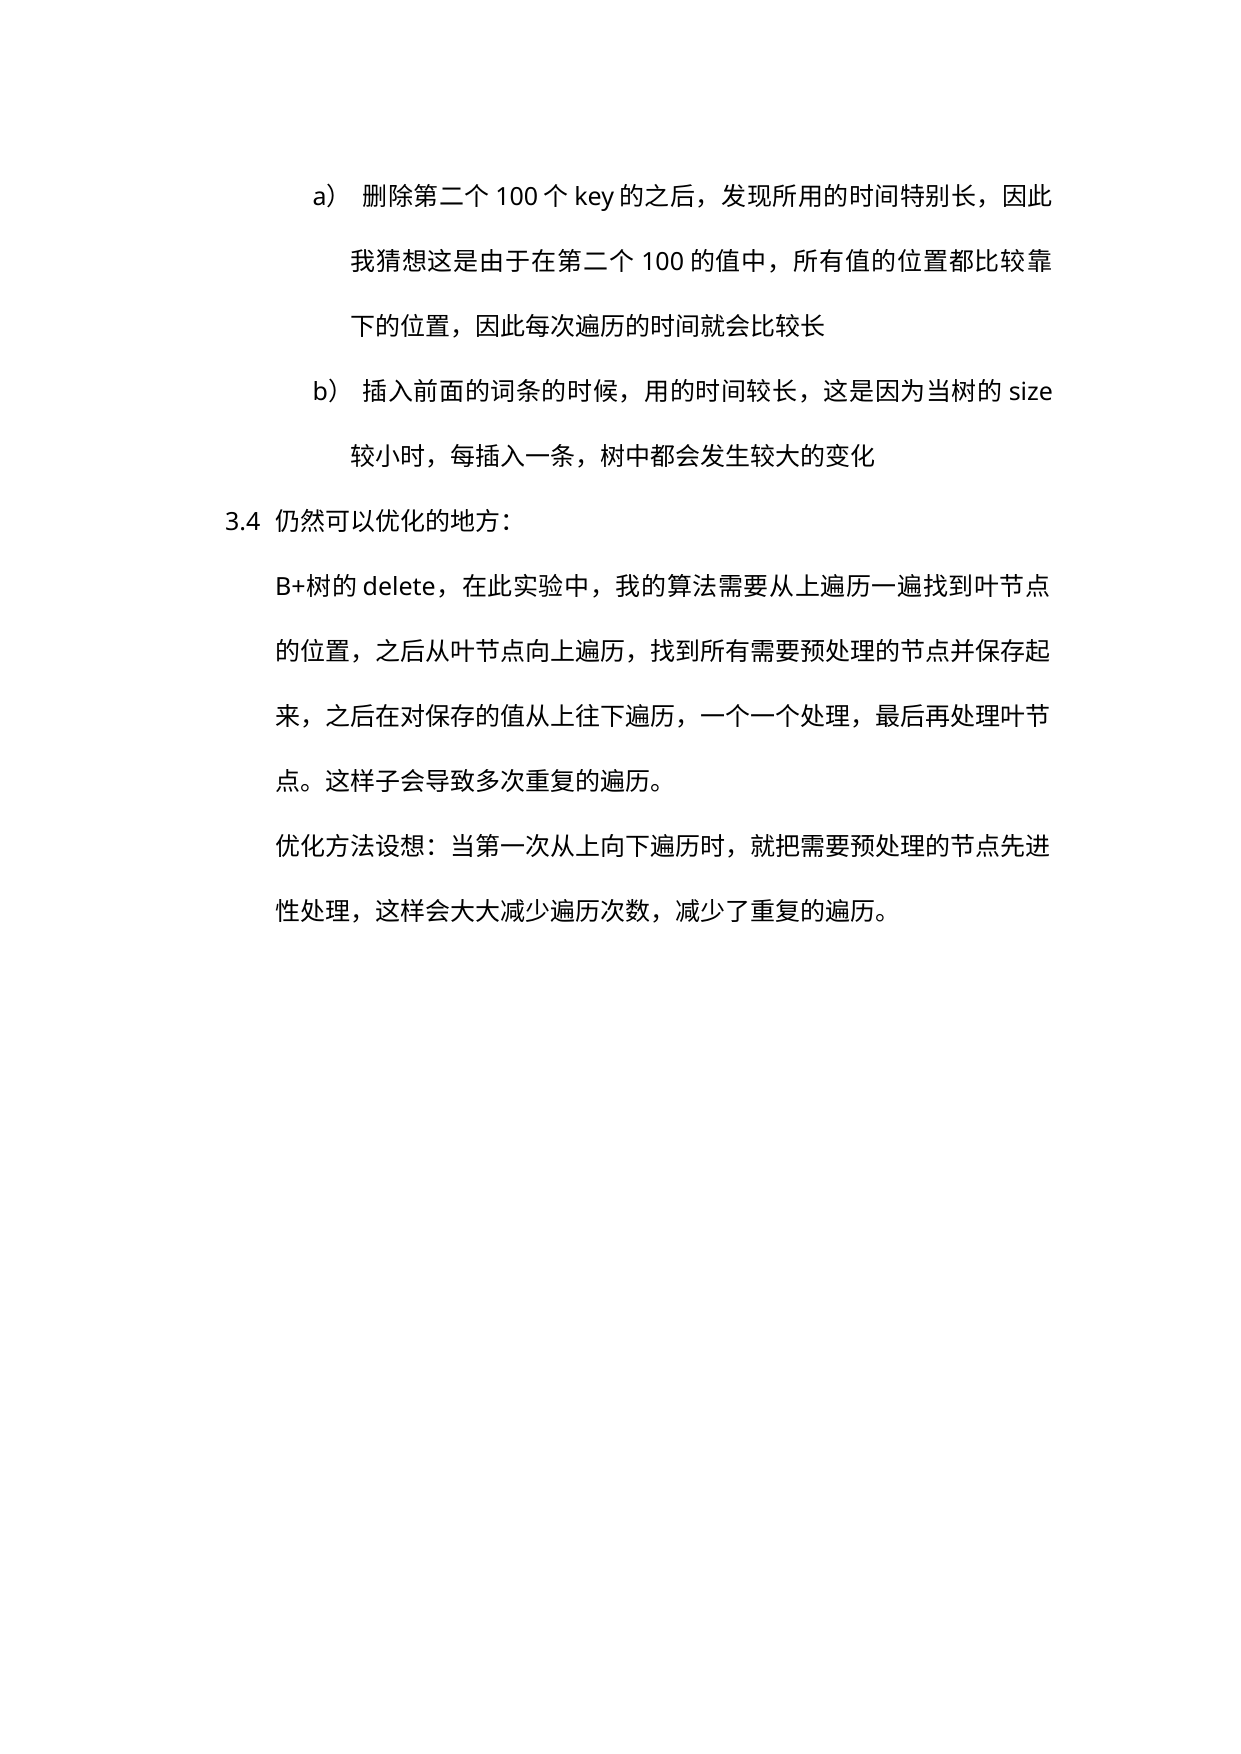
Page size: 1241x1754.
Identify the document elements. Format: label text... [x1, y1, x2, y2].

list 删除第二个100个key的之后，发现所用的时间特别长，因此我猜想这是由于在第二个100的值中，所有值的位置都比较靠下的位置，因此每次遍历的时间就会比较长 [312, 162, 1053, 357]
list 插入前面的词条的时候，用的时间较长，这是因为当树的size较小时，每插入一条，树中都会发生较大的变化 [312, 357, 1053, 487]
list 仍然可以优化的地方： [225, 487, 1053, 552]
list 优化方法设想：当第一次从上向下遍历时，就把需要预处理的节点先进性处理，这样会大大减少遍历次数，减少了重复的遍历。 [275, 812, 1053, 942]
list B+树的delete，在此实验中，我的算法需要从上遍历一遍找到叶节点的位置，之后从叶节点向上遍历，找到所有需要预处理的节点并保存起来，之后在对保存的值从上往下遍历，一个一个处理，最后再处理叶节点。这样子会导致多次重复的遍历。 [275, 552, 1053, 812]
